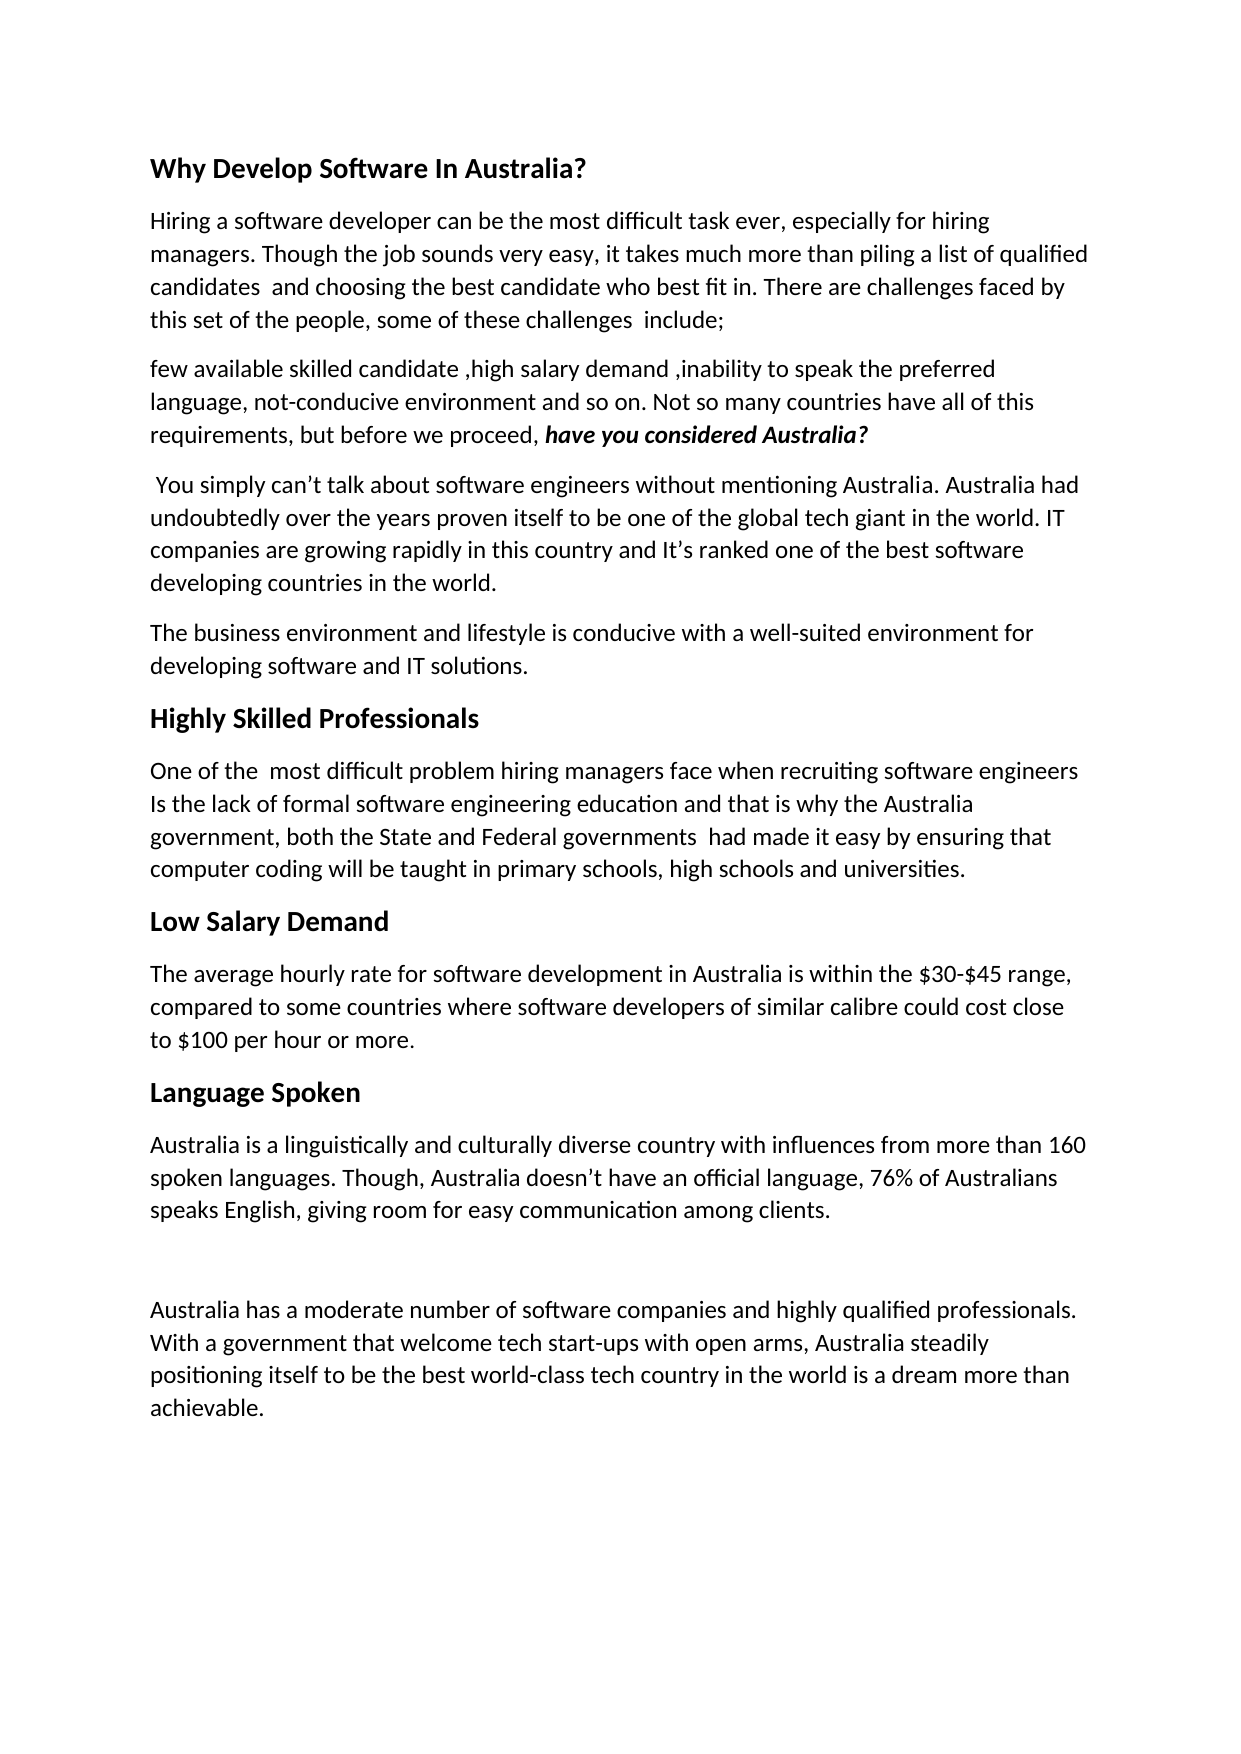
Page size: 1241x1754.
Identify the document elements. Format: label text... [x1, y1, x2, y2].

text The average hourly rate for software development in Australia is within the $30-$45 range, compared to some countries where software developers of similar calibre could cost close to $100 per hour or more. [150, 958, 1090, 1054]
text Low Salary Demand [150, 903, 1090, 939]
text One of the most difficult problem hiring managers face when recruiting software engineers Is the lack of formal software engineering education and that is why the Australia government, both the State and Federal governments had made it easy by ensuring that computer coding will be taught in primary schools, high schools and universities. [150, 755, 1090, 884]
text You simply can’t talk about software engineers without mentioning Australia. Australia had undoubtedly over the years proven itself to be one of the global tech giant in the world. IT companies are growing rapidly in this country and It’s ranked one of the best software developing countries in the world. [150, 469, 1090, 598]
text The business environment and lifestyle is conducive with a well-suited environment for developing software and IT solutions. [150, 617, 1090, 681]
text Australia has a moderate number of software companies and highly qualified professionals. With a government that welcome tech start-ups with open arms, Australia steadily positioning itself to be the best world-class tech country in the world is a dream more than achievable. [150, 1294, 1090, 1423]
text Why Develop Software In Australia? [150, 150, 1090, 186]
text Highly Skilled Professionals [150, 700, 1090, 735]
text Language Spoken [150, 1074, 1090, 1109]
text Hiring a software developer can be the most difficult task ever, especially for hiring managers. Though the job sounds very easy, it takes much more than piling a list of qualified candidates and choosing the best candidate who best fit in. There are challenges faced by this set of the people, some of these challenges include; [150, 205, 1090, 334]
text few available skilled candidate ,high salary demand ,inability to speak the preferred language, not-conducive environment and so on. Not so many countries have all of this requirements, but before we proceed, have you considered Australia? [150, 353, 1090, 450]
text Australia is a linguistically and culturally diverse country with influences from more than 160 spoken languages. Though, Australia doesn’t have an official language, 76% of Australians speaks English, giving room for easy communication among clients. [150, 1129, 1090, 1225]
